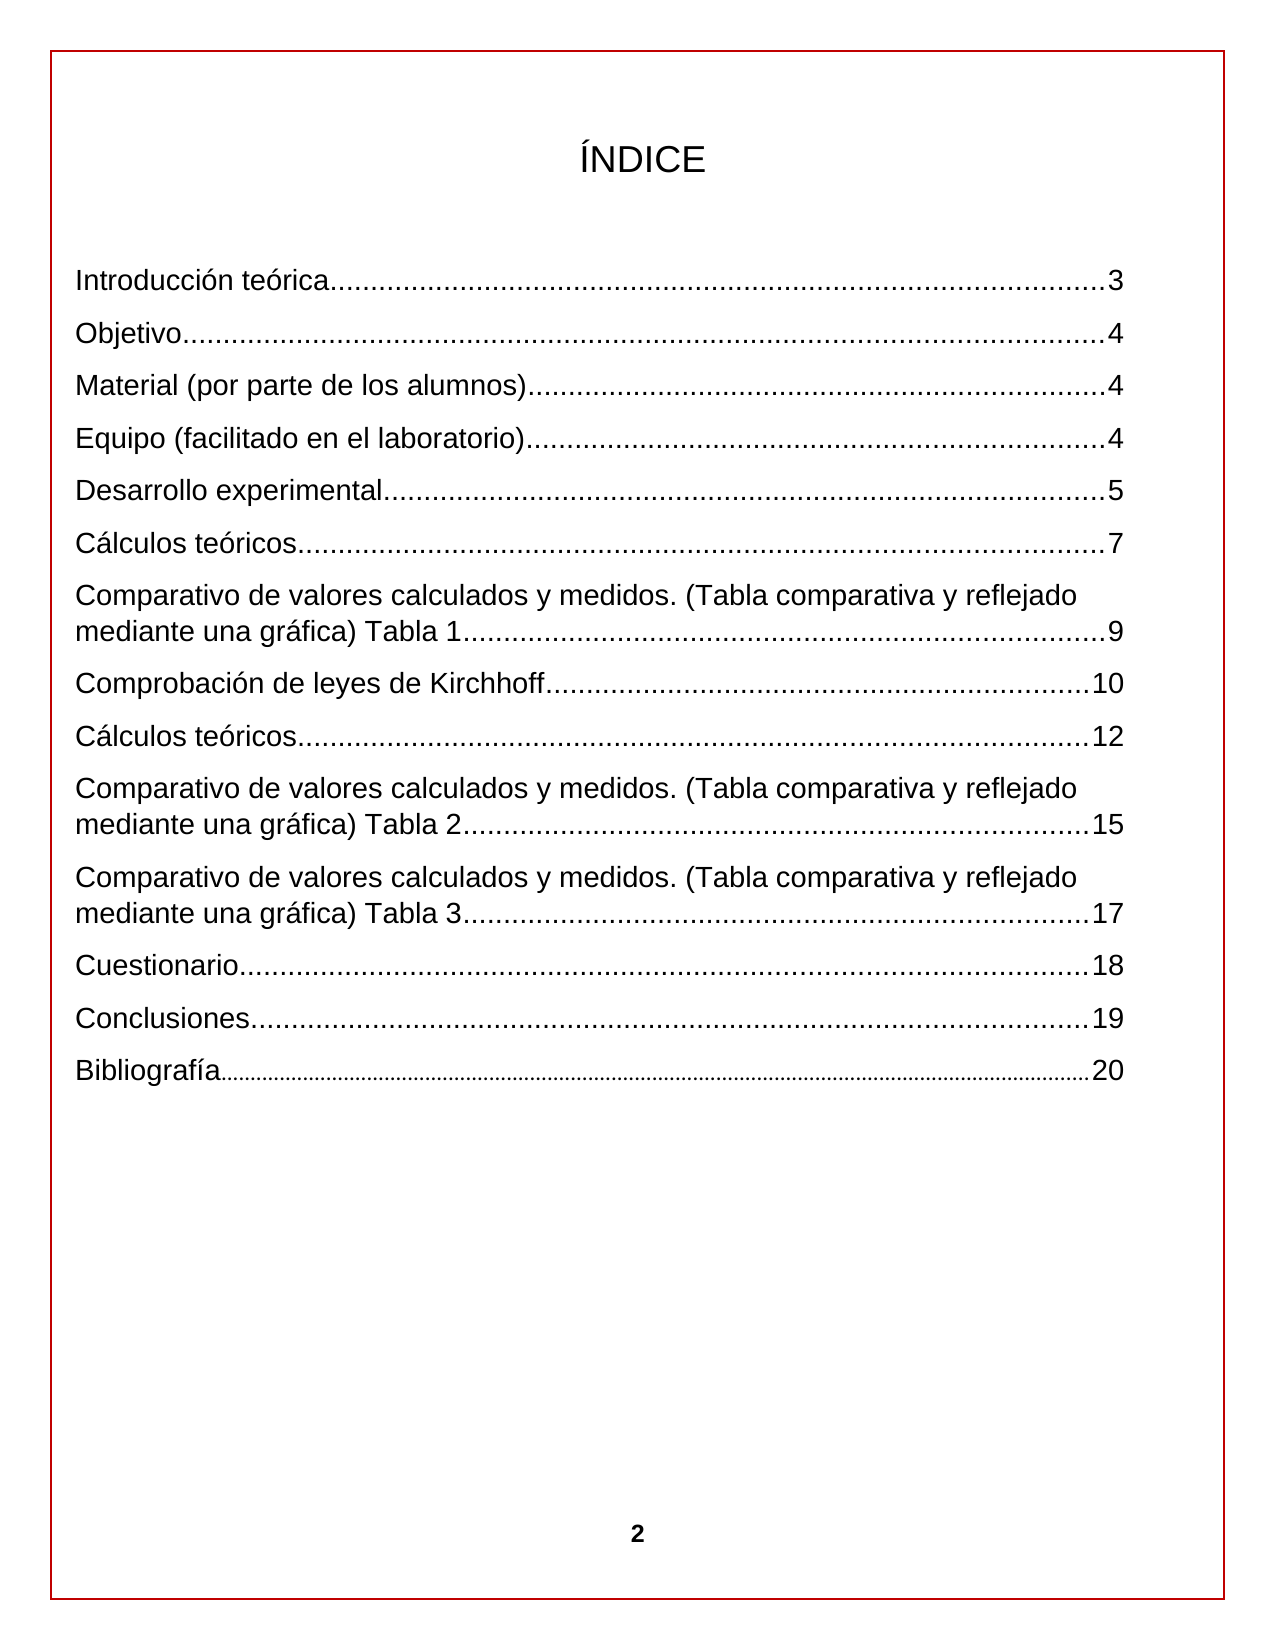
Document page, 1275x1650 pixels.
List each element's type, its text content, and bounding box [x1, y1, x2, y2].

text Comparativo de valores calculados y medidos. (Tabla comparativa y reflejado mediante una gráfica) Tabla 3 17 [75, 860, 1200, 929]
text Comparativo de valores calculados y medidos. (Tabla comparativa y reflejado mediante una gráfica) Tabla 1 9 [75, 578, 1200, 647]
text Cuestionario 18 [75, 948, 1200, 982]
text Introducción teórica 3 [75, 263, 1200, 297]
text Comparativo de valores calculados y medidos. (Tabla comparativa y reflejado mediante una gráfica) Tabla 2 15 [75, 771, 1200, 841]
text Cálculos teóricos 12 [75, 719, 1200, 752]
text Comprobación de leyes de Kirchhoff 10 [75, 666, 1200, 700]
text Desarrollo experimental 5 [75, 473, 1200, 507]
text Cálculos teóricos 7 [75, 526, 1200, 559]
text Equipo (facilitado en el laboratorio) 4 [75, 421, 1200, 454]
text Conclusiones 19 [75, 1001, 1200, 1034]
text ÍNDICE [75, 138, 1200, 181]
text Bibliografía 20 [75, 1053, 1200, 1087]
text Objetivo 4 [75, 316, 1200, 349]
text Material (por parte de los alumnos) 4 [75, 368, 1200, 402]
